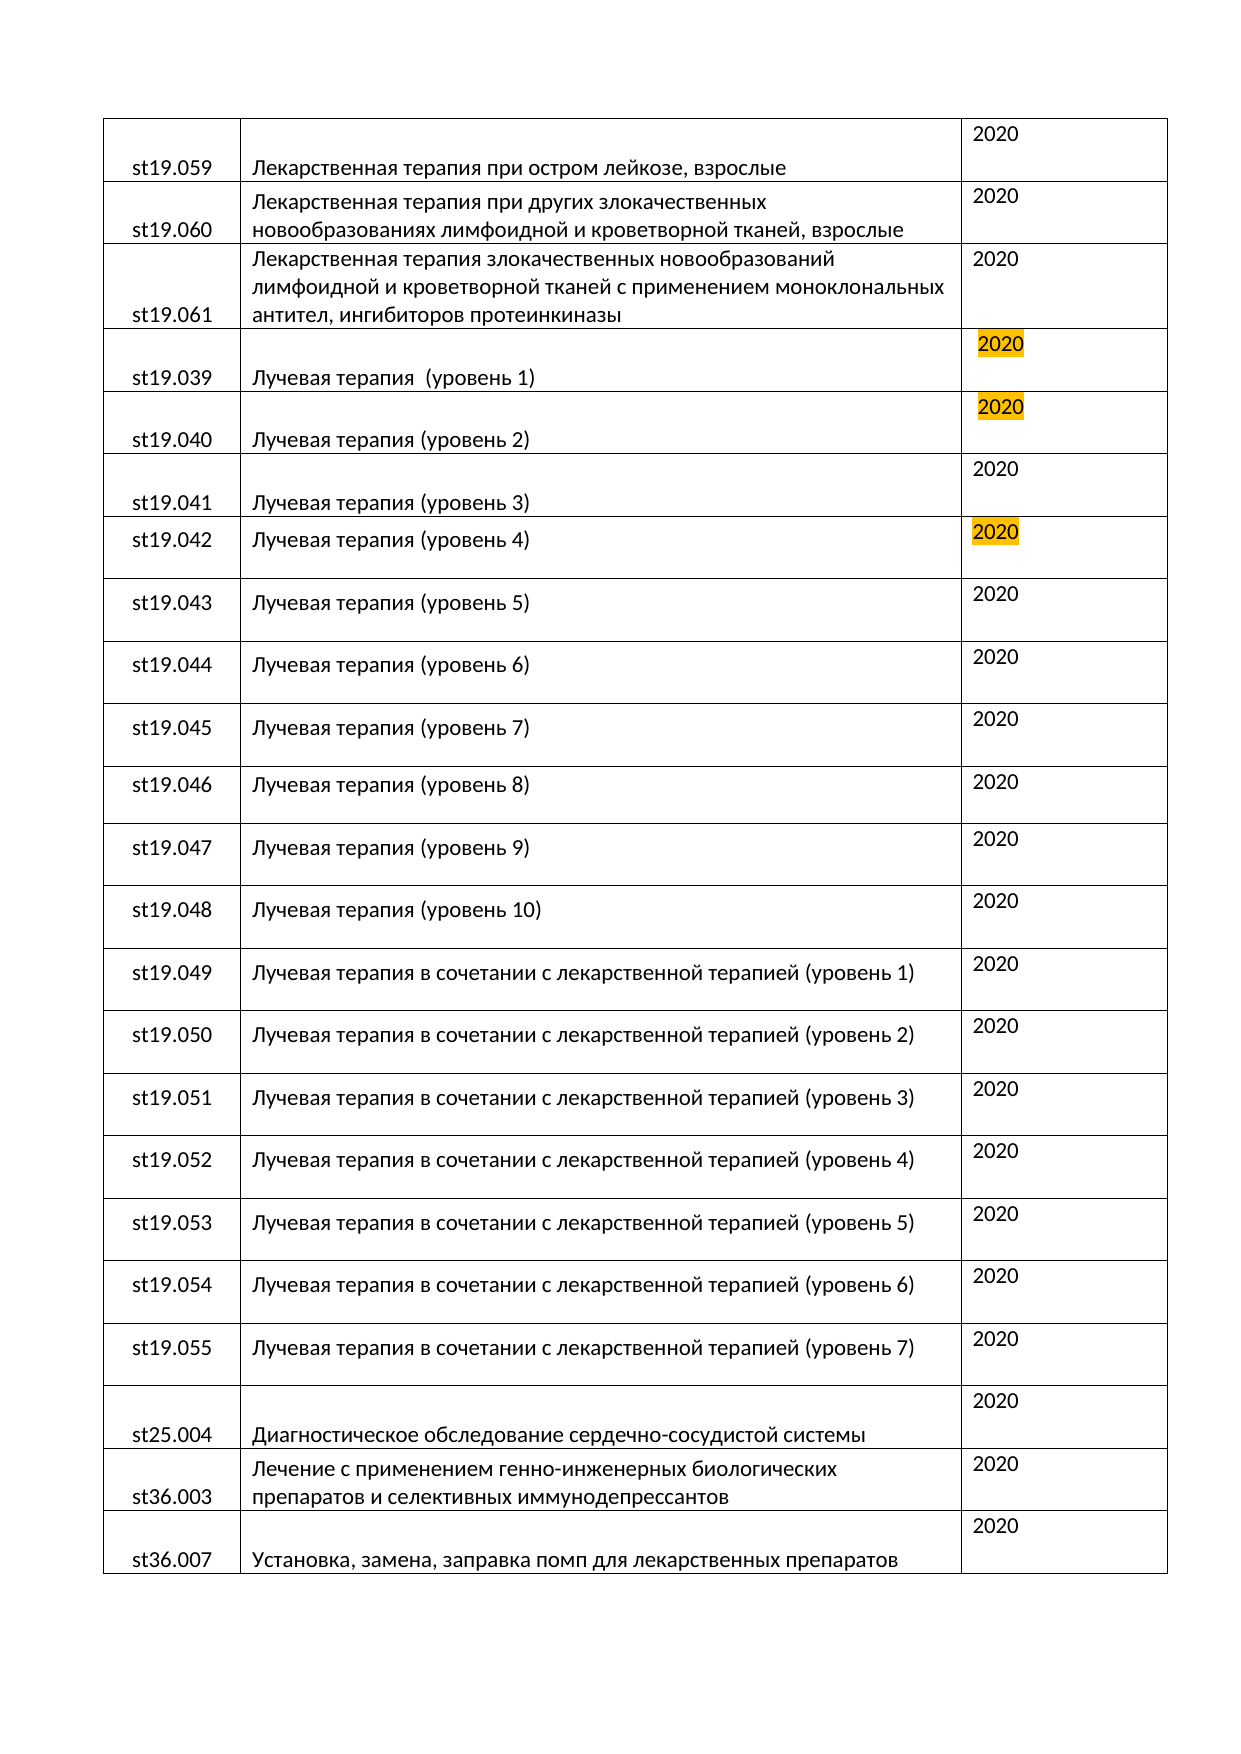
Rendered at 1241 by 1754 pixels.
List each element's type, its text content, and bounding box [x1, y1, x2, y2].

table_cell st19.051 [104, 1074, 240, 1135]
table_cell Лучевая терапия в сочетании с лекарственной терапией (уровень 6) [241, 1261, 961, 1323]
table_cell st19.046 [104, 767, 240, 823]
table_cell st19.043 [104, 579, 240, 641]
table_cell Лекарственная терапия злокачественных новообразований лимфоидной и кроветворной тканей с применением моноклональных антител, ингибиторов протеинкиназы [241, 244, 961, 328]
table_cell st36.007 [104, 1511, 240, 1573]
table_cell 2020 [962, 642, 1167, 703]
table_cell 2020 [962, 886, 1167, 948]
table_cell st19.040 [104, 392, 240, 453]
table_cell Лучевая терапия (уровень 1) [241, 329, 961, 391]
table_cell 2020 [962, 119, 1167, 181]
table_cell Диагностическое обследование сердечно-сосудистой системы [241, 1386, 961, 1448]
table_cell 2020 [962, 949, 1167, 1010]
table_cell 2020 [962, 824, 1167, 885]
table_cell 2020 [962, 392, 1167, 453]
table_cell Лучевая терапия в сочетании с лекарственной терапией (уровень 5) [241, 1199, 961, 1260]
table_cell st19.041 [104, 454, 240, 516]
table_cell Лекарственная терапия при остром лейкозе, взрослые [241, 119, 961, 181]
table_cell st19.050 [104, 1011, 240, 1073]
table_cell st19.039 [104, 329, 240, 391]
table_cell st19.048 [104, 886, 240, 948]
table_cell 2020 [962, 1324, 1167, 1385]
table_cell st19.049 [104, 949, 240, 1010]
table_cell st19.044 [104, 642, 240, 703]
table_cell st19.045 [104, 704, 240, 766]
table_cell st25.004 [104, 1386, 240, 1448]
table_cell st19.053 [104, 1199, 240, 1260]
table_cell st19.061 [104, 244, 240, 328]
table_cell Установка, замена, заправка помп для лекарственных препаратов [241, 1511, 961, 1573]
table_cell Лучевая терапия (уровень 8) [241, 767, 961, 823]
table_cell Лекарственная терапия при других злокачественных новообразованиях лимфоидной и кроветворной тканей, взрослые [241, 182, 961, 243]
table_cell Лучевая терапия в сочетании с лекарственной терапией (уровень 2) [241, 1011, 961, 1073]
table_cell Лучевая терапия в сочетании с лекарственной терапией (уровень 3) [241, 1074, 961, 1135]
table_cell Лучевая терапия (уровень 9) [241, 824, 961, 885]
table_cell st19.059 [104, 119, 240, 181]
table_cell 2020 [962, 1199, 1167, 1260]
table_cell st19.047 [104, 824, 240, 885]
table_cell Лечение с применением генно-инженерных биологических препаратов и селективных иммунодепрессантов [241, 1449, 961, 1510]
table_cell 2020 [962, 767, 1167, 823]
table_cell Лучевая терапия (уровень 6) [241, 642, 961, 703]
table_cell 2020 [962, 1386, 1167, 1448]
table_cell st36.003 [104, 1449, 240, 1510]
table_cell st19.042 [104, 517, 240, 578]
table_cell 2020 [962, 244, 1167, 328]
table_cell Лучевая терапия (уровень 4) [241, 517, 961, 578]
table_cell 2020 [962, 517, 1167, 578]
table_cell st19.055 [104, 1324, 240, 1385]
table_cell st19.060 [104, 182, 240, 243]
table_cell st19.054 [104, 1261, 240, 1323]
table_cell 2020 [962, 704, 1167, 766]
table_cell 2020 [962, 1511, 1167, 1573]
table_cell Лучевая терапия в сочетании с лекарственной терапией (уровень 1) [241, 949, 961, 1010]
table_cell 2020 [962, 329, 1167, 391]
table_cell Лучевая терапия (уровень 2) [241, 392, 961, 453]
table_cell Лучевая терапия в сочетании с лекарственной терапией (уровень 4) [241, 1136, 961, 1198]
table_cell 2020 [962, 579, 1167, 641]
table_cell 2020 [962, 1136, 1167, 1198]
table_cell Лучевая терапия (уровень 7) [241, 704, 961, 766]
table_cell Лучевая терапия (уровень 10) [241, 886, 961, 948]
table_cell Лучевая терапия (уровень 5) [241, 579, 961, 641]
table_cell 2020 [962, 182, 1167, 243]
table_cell 2020 [962, 1449, 1167, 1510]
table_cell st19.052 [104, 1136, 240, 1198]
table_cell 2020 [962, 1011, 1167, 1073]
table_cell 2020 [962, 1074, 1167, 1135]
table_cell Лучевая терапия (уровень 3) [241, 454, 961, 516]
table_cell Лучевая терапия в сочетании с лекарственной терапией (уровень 7) [241, 1324, 961, 1385]
table_cell 2020 [962, 454, 1167, 516]
table_cell 2020 [962, 1261, 1167, 1323]
